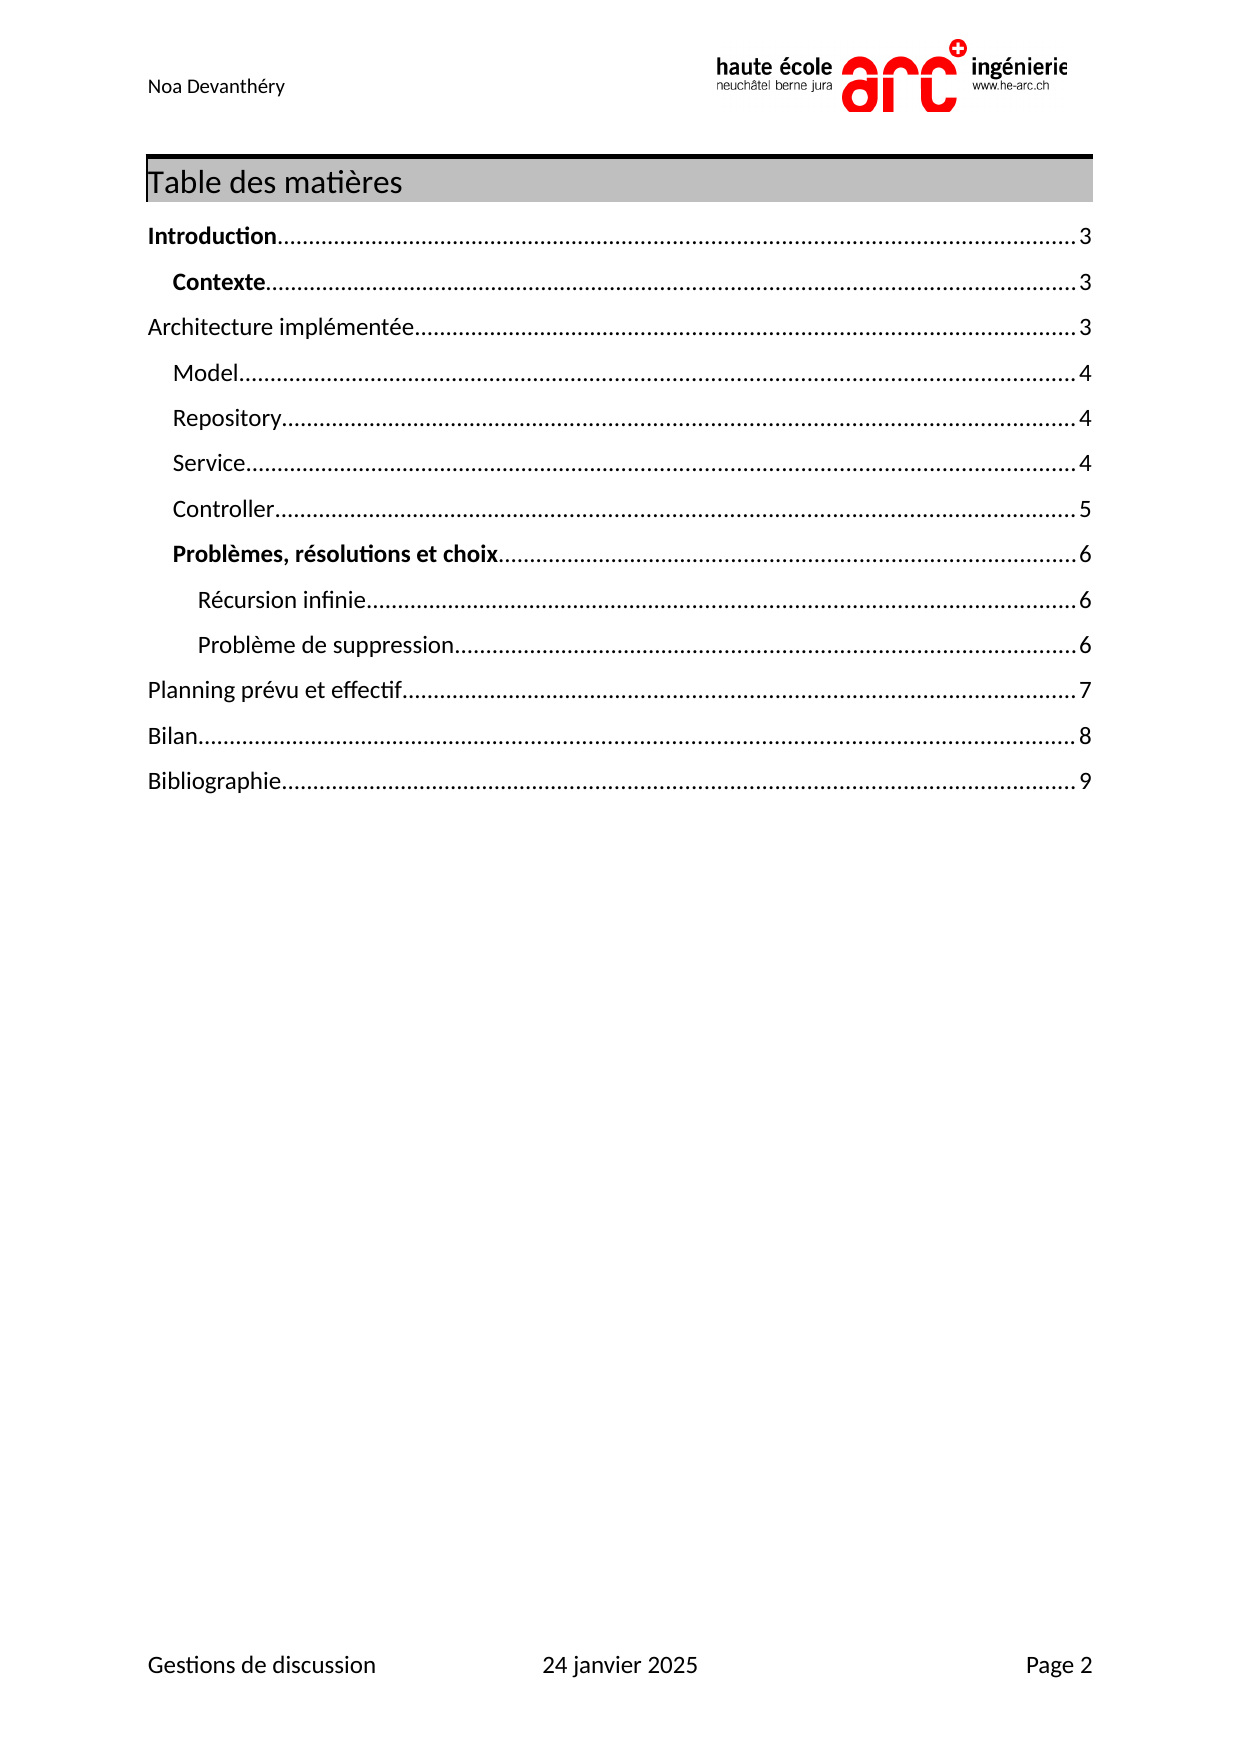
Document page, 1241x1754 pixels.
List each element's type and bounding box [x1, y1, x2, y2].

picture [717, 39, 1067, 112]
